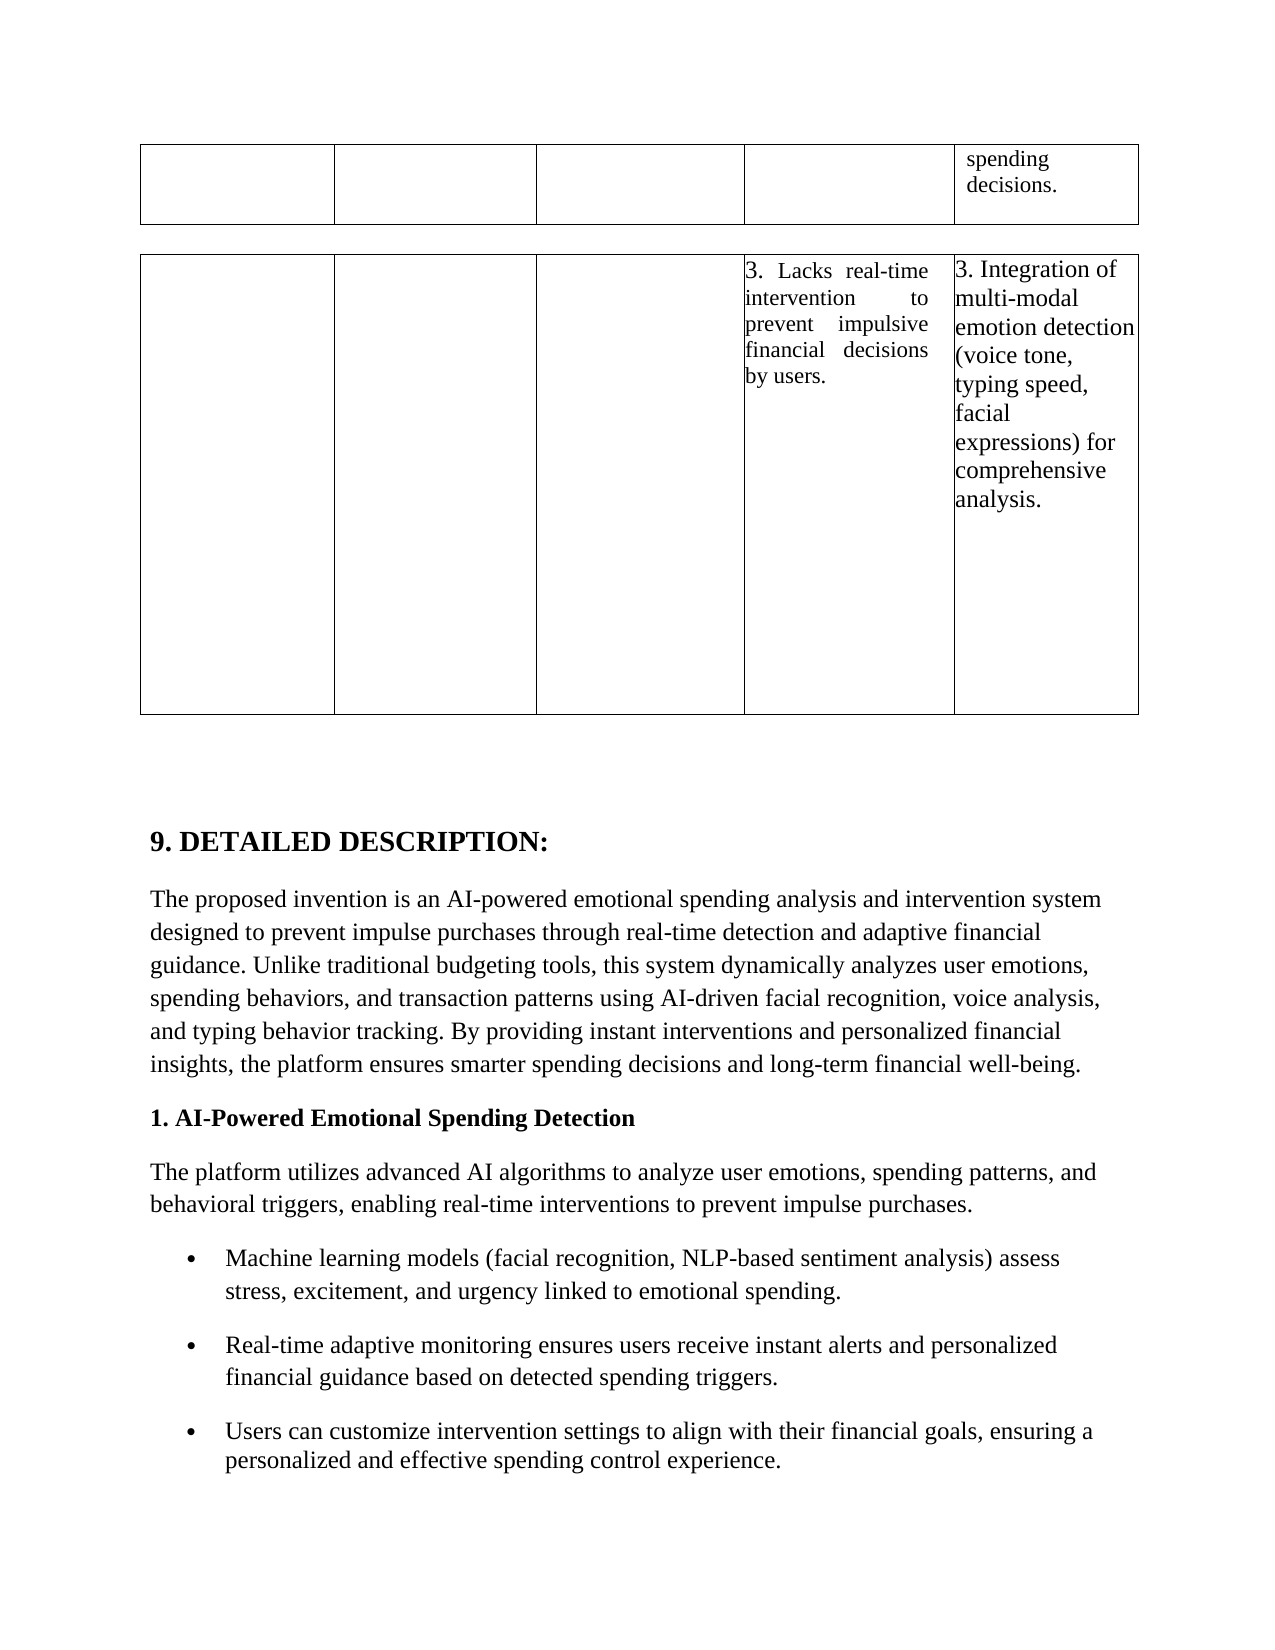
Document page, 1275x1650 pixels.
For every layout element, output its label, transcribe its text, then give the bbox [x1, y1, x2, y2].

table_header 3. Lacks real-time intervention to prevent impulsive financial decisions by users. [745, 255, 954, 714]
list Machine learning models (facial recognition, NLP-based sentiment analysis) assess stress, excitement, and urgency linked to emotional spending. [188, 1243, 1099, 1304]
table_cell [537, 145, 744, 224]
text The platform utilizes advanced AI algorithms to analyze user emotions, spending patterns, and behavioral triggers, enabling real-time interventions to prevent impulse purchases. [150, 1157, 1121, 1218]
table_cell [955, 145, 1138, 224]
table_cell [335, 145, 536, 224]
list Users can customize intervention settings to align with their financial goals, ensuring a personalized and effective spending control experience. [187, 1416, 1210, 1473]
table_header 3. Integration of multi-modal emotion detection (voice tone, typing speed, facial expressions) for comprehensive analysis. [955, 255, 1138, 714]
table_header [141, 255, 334, 714]
table_cell 3 [141, 145, 334, 224]
table_header [537, 255, 744, 714]
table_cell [745, 145, 954, 224]
list Real-time adaptive monitoring ensures users receive instant alerts and personalized financial guidance based on detected spending triggers. [188, 1330, 1103, 1391]
text The proposed invention is an AI-powered emotional spending analysis and intervention system designed to prevent impulse purchases through real-time detection and adaptive financial guidance. Unlike traditional budgeting tools, this system dynamically analyzes user emotions, spending behaviors, and transaction patterns using AI-driven facial recognition, voice analysis, and typing behavior tracking. By providing instant interventions and personalized financial insights, the platform ensures smarter spending decisions and long-term financial well-being. [150, 884, 1121, 1078]
table_header [335, 255, 536, 714]
subtitle DETAILED DESCRIPTION: [150, 824, 1210, 858]
subtitle AI-Powered Emotional Spending Detection [150, 1103, 1210, 1132]
